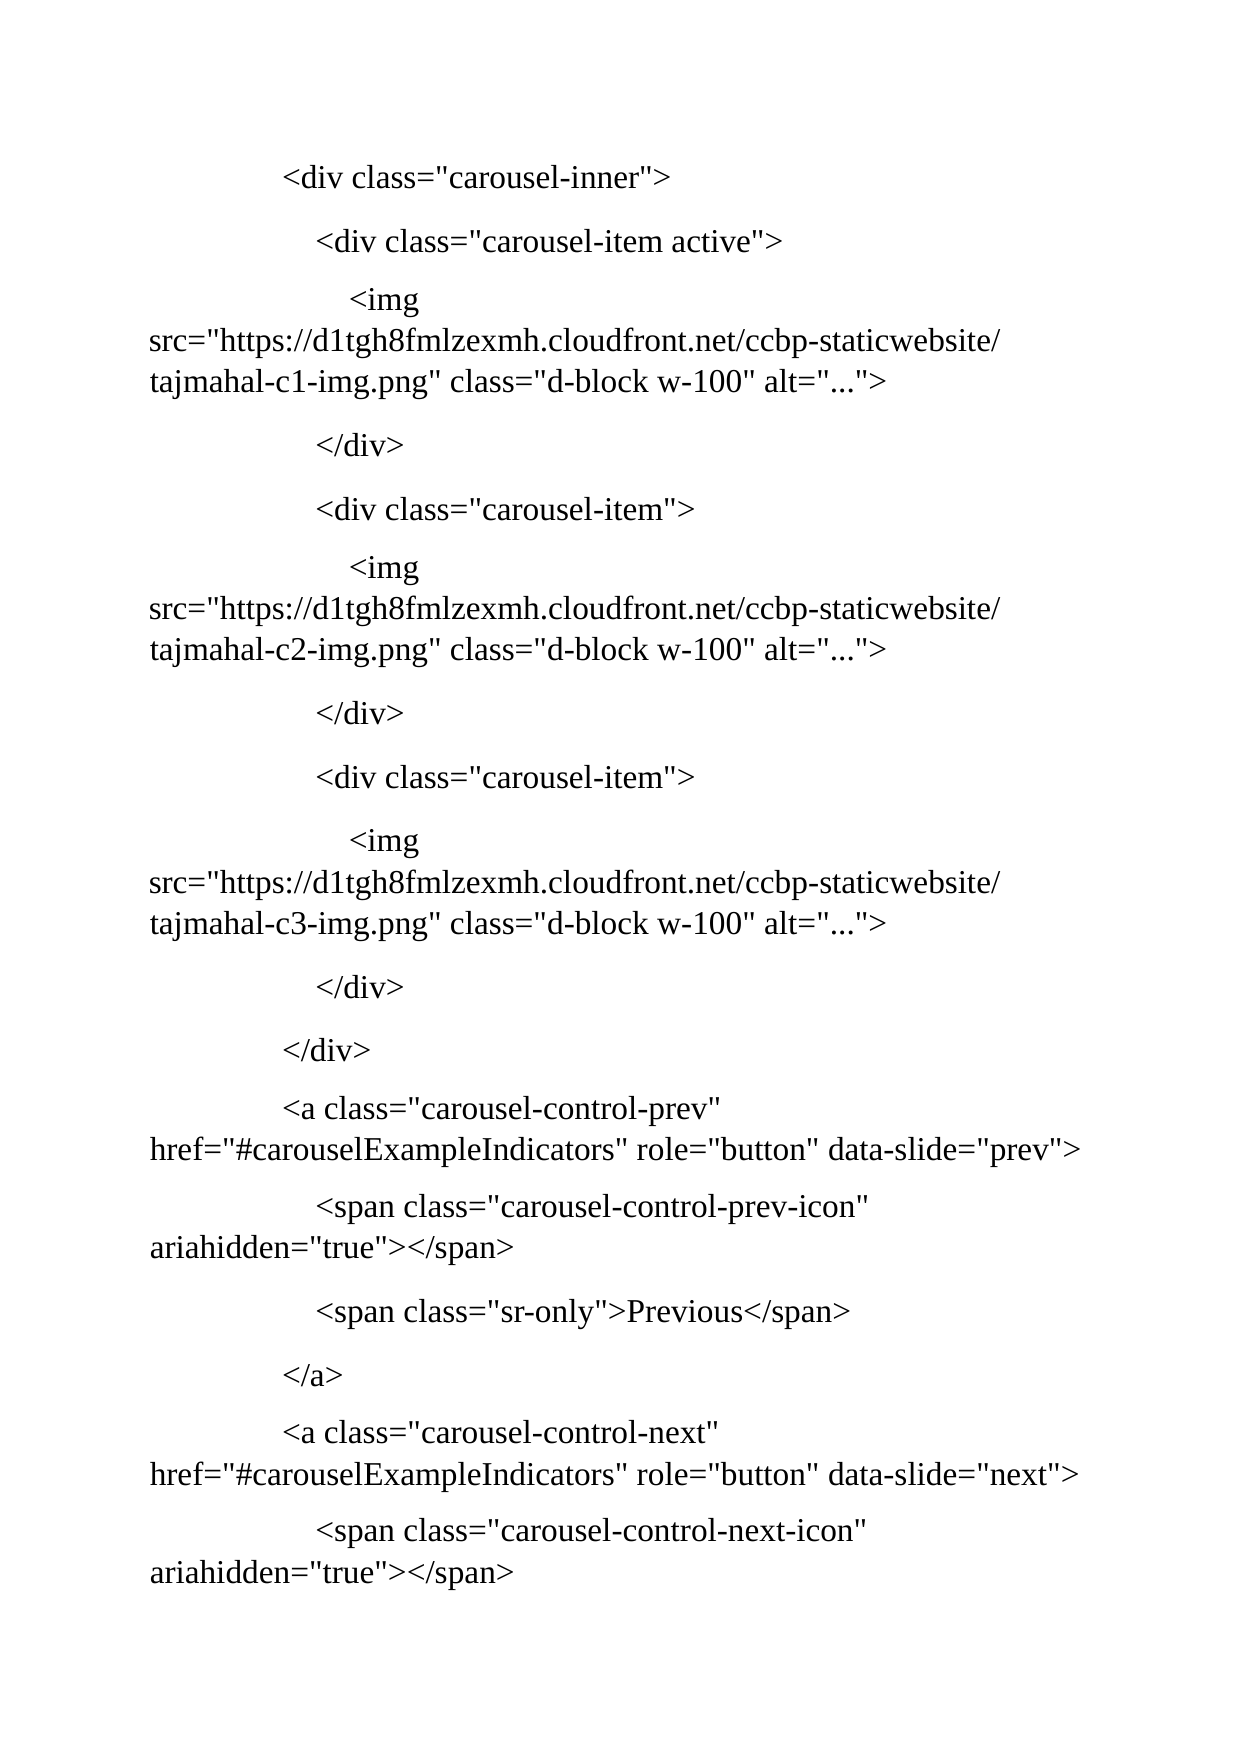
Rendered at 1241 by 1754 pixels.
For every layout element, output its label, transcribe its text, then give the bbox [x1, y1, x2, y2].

text </a> [148, 1355, 1086, 1393]
text <div class="carousel-item"> [148, 489, 1086, 527]
text <img [148, 821, 1086, 859]
text src="https://d1tgh8fmlzexmh.cloudfront.net/ccbp-staticwebsite/tajmahal-c2-img.png" class="d-block w-100" alt="..."> [148, 588, 1086, 668]
text <a class="carousel-control-next" href="#carouselExampleIndicators" role="button" data-slide="next"> [148, 1412, 1086, 1492]
text </div> [148, 967, 1086, 1005]
text <span class="carousel-control-next-icon" ariahidden="true"></span> [148, 1511, 1086, 1590]
text </div> [148, 425, 1086, 464]
text <div class="carousel-item active"> [148, 221, 1086, 260]
text <img [148, 279, 1086, 317]
text <div class="carousel-inner"> [148, 158, 1086, 196]
text src="https://d1tgh8fmlzexmh.cloudfront.net/ccbp-staticwebsite/tajmahal-c1-img.png" class="d-block w-100" alt="..."> [148, 320, 1086, 400]
text src="https://d1tgh8fmlzexmh.cloudfront.net/ccbp-staticwebsite/tajmahal-c3-img.png" class="d-block w-100" alt="..."> [148, 862, 1086, 942]
text <a class="carousel-control-prev" href="#carouselExampleIndicators" role="button" data-slide="prev"> [148, 1088, 1086, 1168]
text <img [148, 547, 1086, 585]
text <div class="carousel-item"> [148, 757, 1086, 795]
text </div> [148, 1031, 1086, 1069]
text <span class="sr-only">Previous</span> [148, 1291, 1086, 1329]
text </div> [148, 693, 1086, 732]
text <span class="carousel-control-prev-icon" ariahidden="true"></span> [148, 1186, 1086, 1266]
